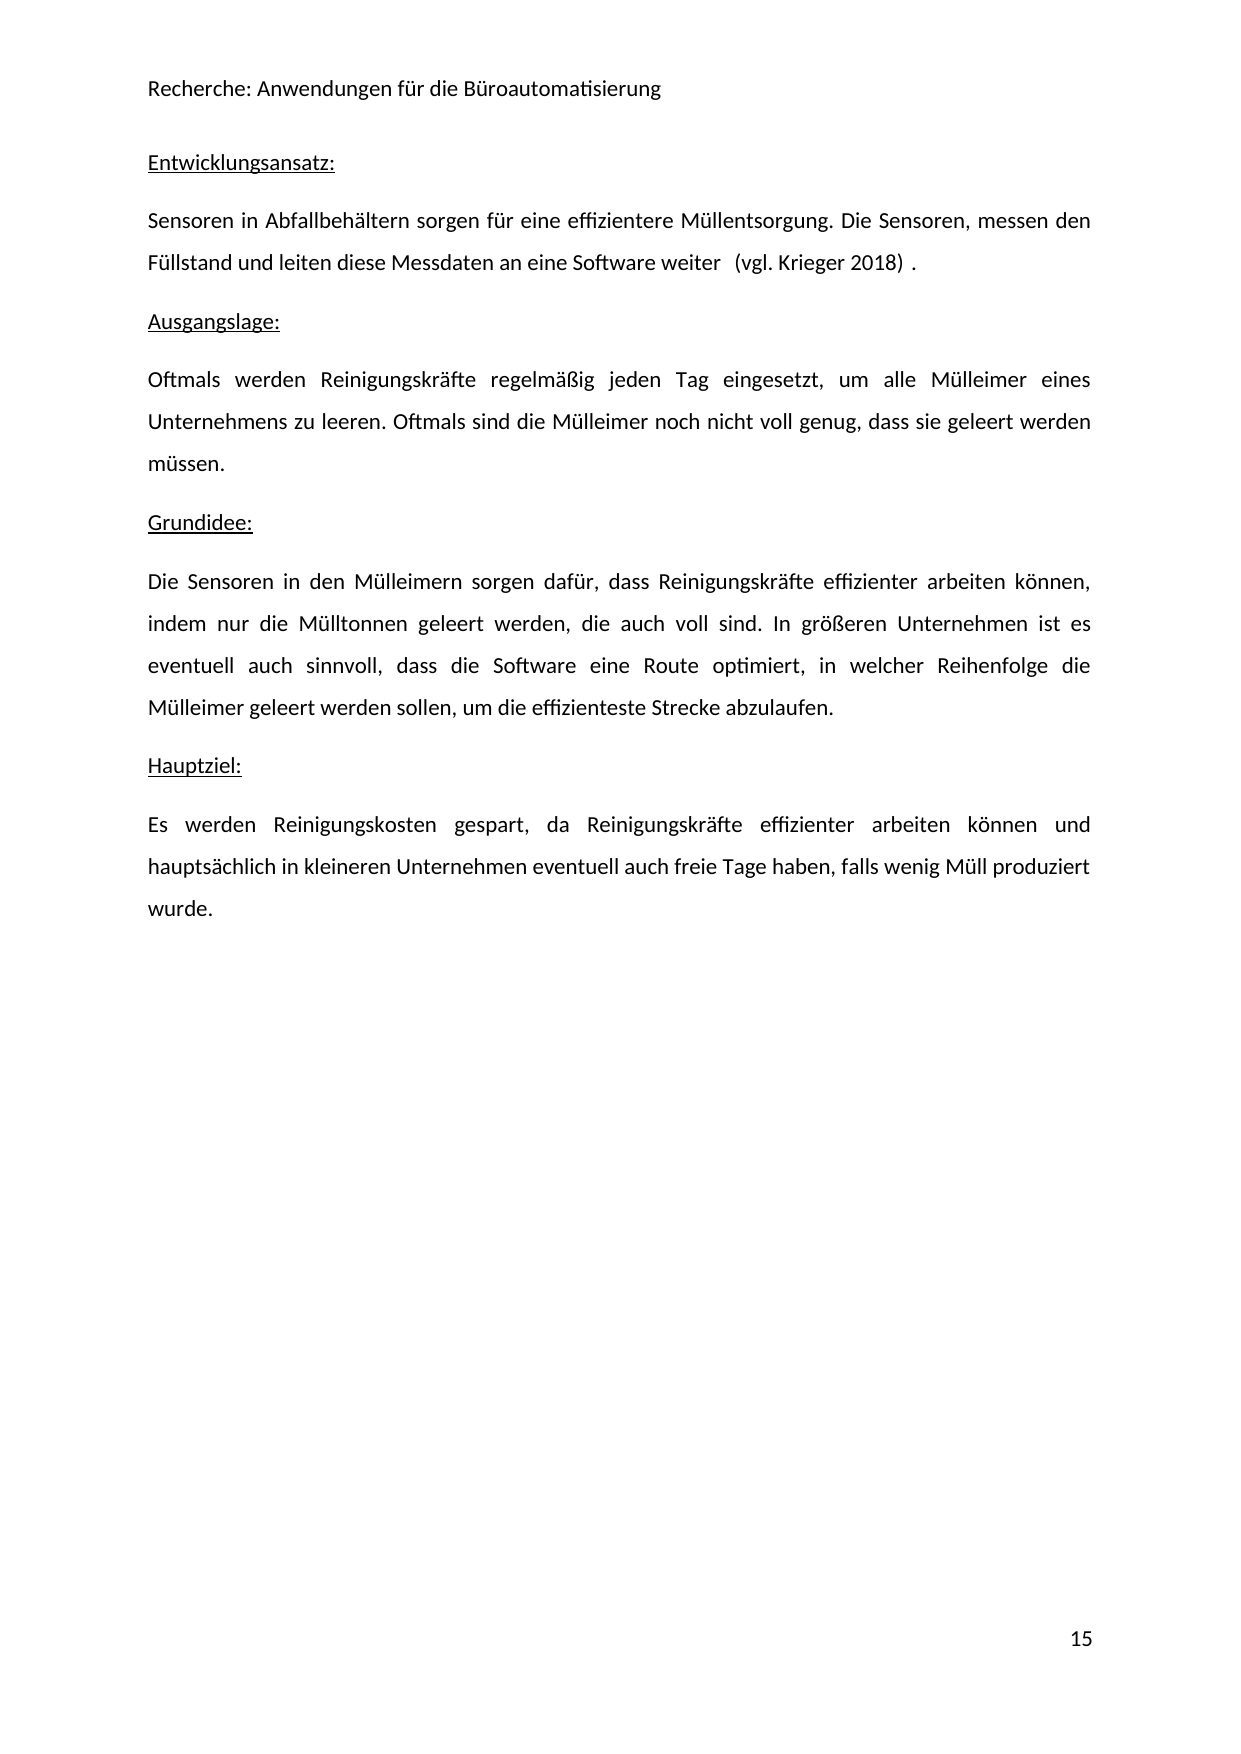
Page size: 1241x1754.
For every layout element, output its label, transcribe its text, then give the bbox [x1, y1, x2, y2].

text Ausgangslage: [148, 307, 1093, 335]
text Sensoren in Abfallbehältern sorgen für eine effizientere Müllentsorgung. Die Sensoren, messen den Füllstand und leiten diese Messdaten an eine Software weiter . [148, 206, 1093, 276]
text Es werden Reinigungskosten gespart, da Reinigungskräfte effizienter arbeiten können und hauptsächlich in kleineren Unternehmen eventuell auch freie Tage haben, falls wenig Müll produziert wurde. [148, 810, 1093, 922]
text Entwicklungsansatz: [148, 148, 1093, 176]
text Grundidee: [148, 508, 1093, 536]
text Die Sensoren in den Mülleimern sorgen dafür, dass Reinigungskräfte effizienter arbeiten können, indem nur die Mülltonnen geleert werden, die auch voll sind. In größeren Unternehmen ist es eventuell auch sinnvoll, dass die Software eine Route optimiert, in welcher Reihenfolge die Mülleimer geleert werden sollen, um die effizienteste Strecke abzulaufen. [148, 567, 1093, 721]
text Oftmals werden Reinigungskräfte regelmäßig jeden Tag eingesetzt, um alle Mülleimer eines Unternehmens zu leeren. Oftmals sind die Mülleimer noch nicht voll genug, dass sie geleert werden müssen. [148, 366, 1093, 477]
text Hauptziel: [148, 751, 1093, 779]
